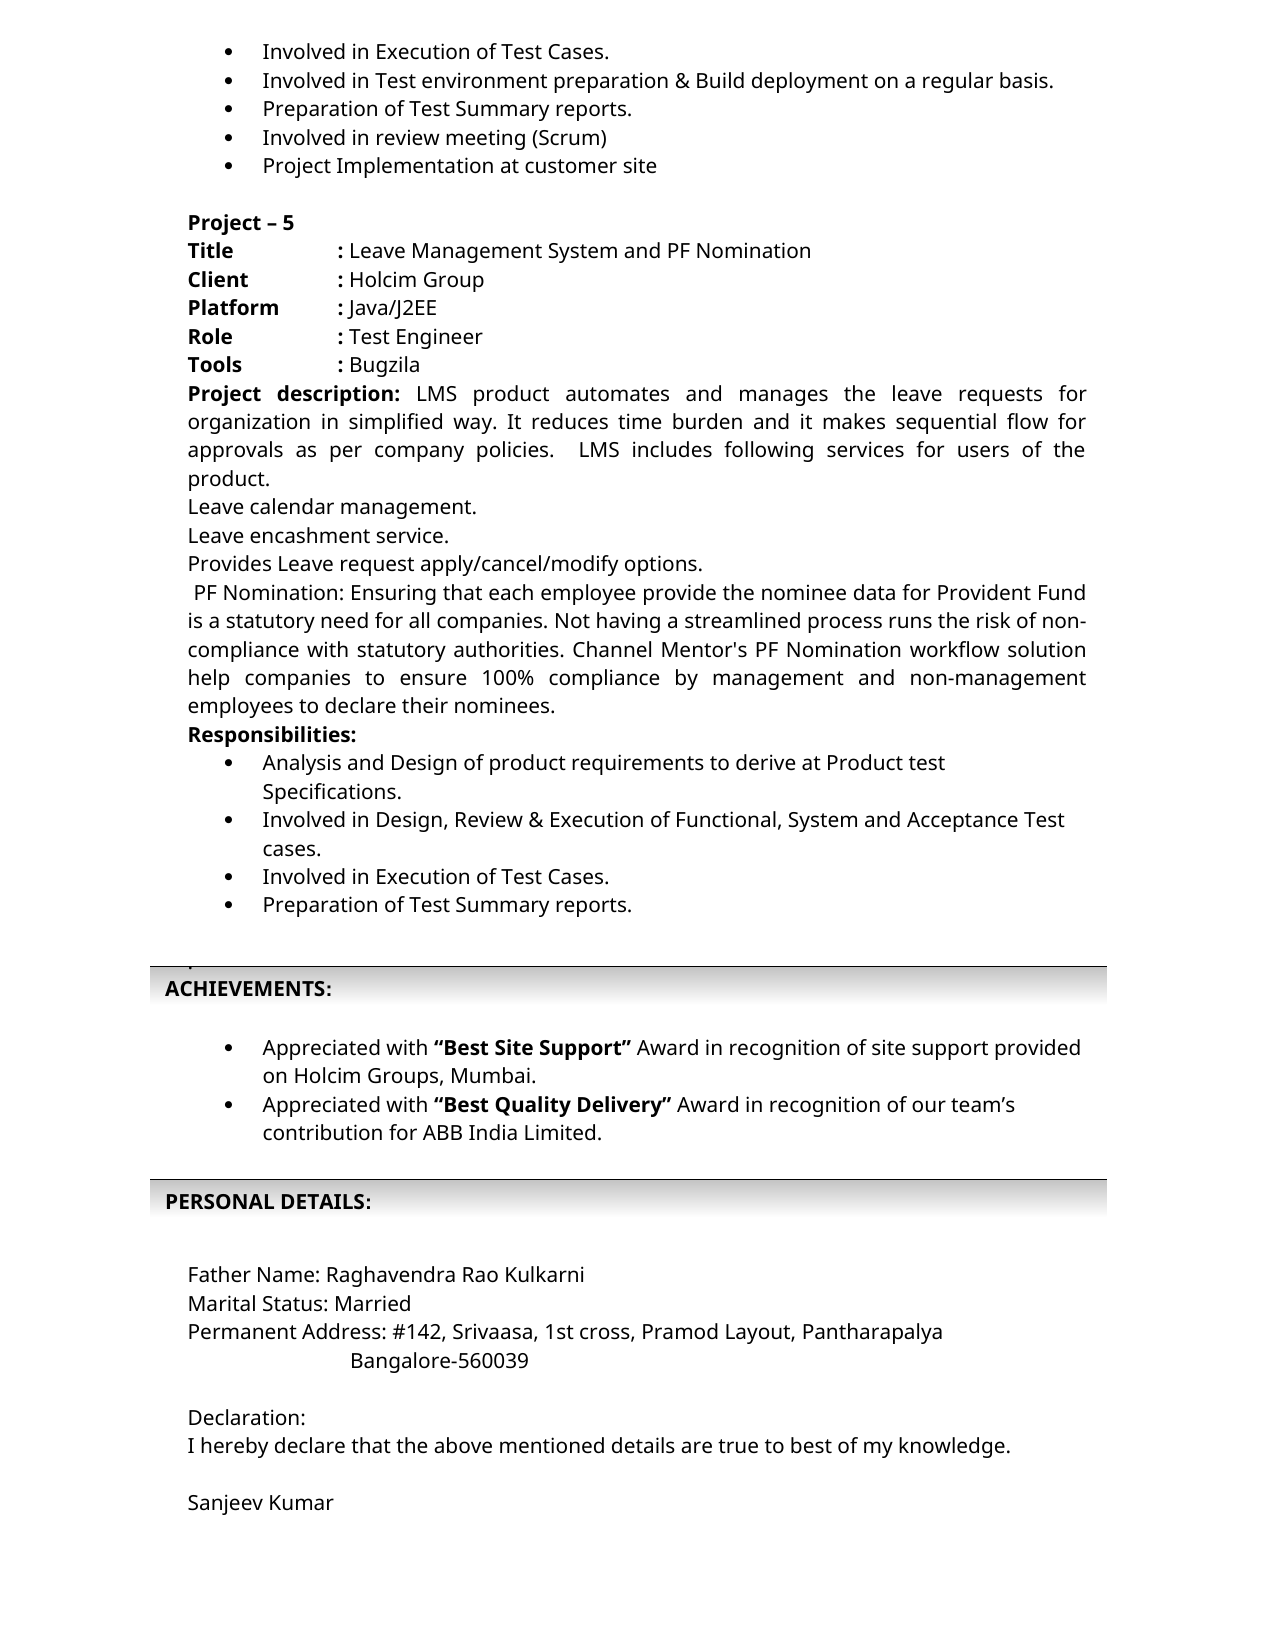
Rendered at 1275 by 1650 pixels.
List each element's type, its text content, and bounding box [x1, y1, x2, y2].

text . [187, 947, 1087, 976]
text I hereby declare that the above mentioned details are true to best of my knowledge. [187, 1431, 1087, 1460]
text Project – 5 [187, 208, 1087, 237]
text Title : Leave Management System and PF Nomination [187, 237, 1087, 265]
text Provides Leave request apply/cancel/modify options. [187, 549, 1087, 578]
text Permanent Address: #142, Srivaasa, 1st cross, Pramod Layout, Pantharapalya [187, 1317, 1087, 1346]
text Project description: LMS product automates and manages the leave requests for organization in simplified way. It reduces time burden and it makes sequential flow for approvals as per company policies. LMS includes following services for users of the product. [187, 379, 1087, 492]
text Client : Holcim Group [187, 265, 1087, 293]
text Declaration: [187, 1403, 1087, 1431]
text Responsibilities: [187, 720, 1087, 748]
text Father Name: Raghavendra Rao Kulkarni [187, 1261, 1087, 1289]
list Project Implementation at customer site [225, 151, 1087, 180]
list Involved in Execution of Test Cases. [225, 862, 1087, 891]
list Involved in Execution of Test Cases. [225, 37, 1087, 66]
text Bangalore-560039 [187, 1346, 1087, 1374]
list Appreciated with “Best Site Support” Award in recognition of site support provided on Holcim Groups, Mumbai. [225, 1033, 1087, 1090]
text Leave calendar management. [187, 492, 1087, 521]
list Appreciated with “Best Quality Delivery” Award in recognition of our team’s contribution for ABB India Limited. [225, 1090, 1087, 1147]
text Sanjeev Kumar [187, 1488, 1087, 1517]
list Preparation of Test Summary reports. [225, 94, 1087, 123]
list Involved in Design, Review & Execution of Functional, System and Acceptance Test cases. [225, 805, 1087, 862]
text Tools : Bugzila [187, 350, 1087, 379]
text Platform : Java/J2EE [187, 293, 1087, 322]
text Marital Status: Married [187, 1289, 1087, 1317]
text Leave encashment service. [187, 521, 1087, 549]
text PF Nomination: Ensuring that each employee provide the nominee data for Provident Fund is a statutory need for all companies. Not having a streamlined process runs the risk of non-compliance with statutory authorities. Channel Mentor's PF Nomination workflow solution help companies to ensure 100% compliance by management and non-management employees to declare their nominees. [187, 578, 1087, 720]
text Role : Test Engineer [187, 322, 1087, 350]
list Preparation of Test Summary reports. [225, 891, 1087, 919]
list Analysis and Design of product requirements to derive at Product test Specifications. [225, 748, 1087, 805]
list Involved in Test environment preparation & Build deployment on a regular basis. [225, 66, 1087, 94]
list Involved in review meeting (Scrum) [225, 123, 1087, 151]
